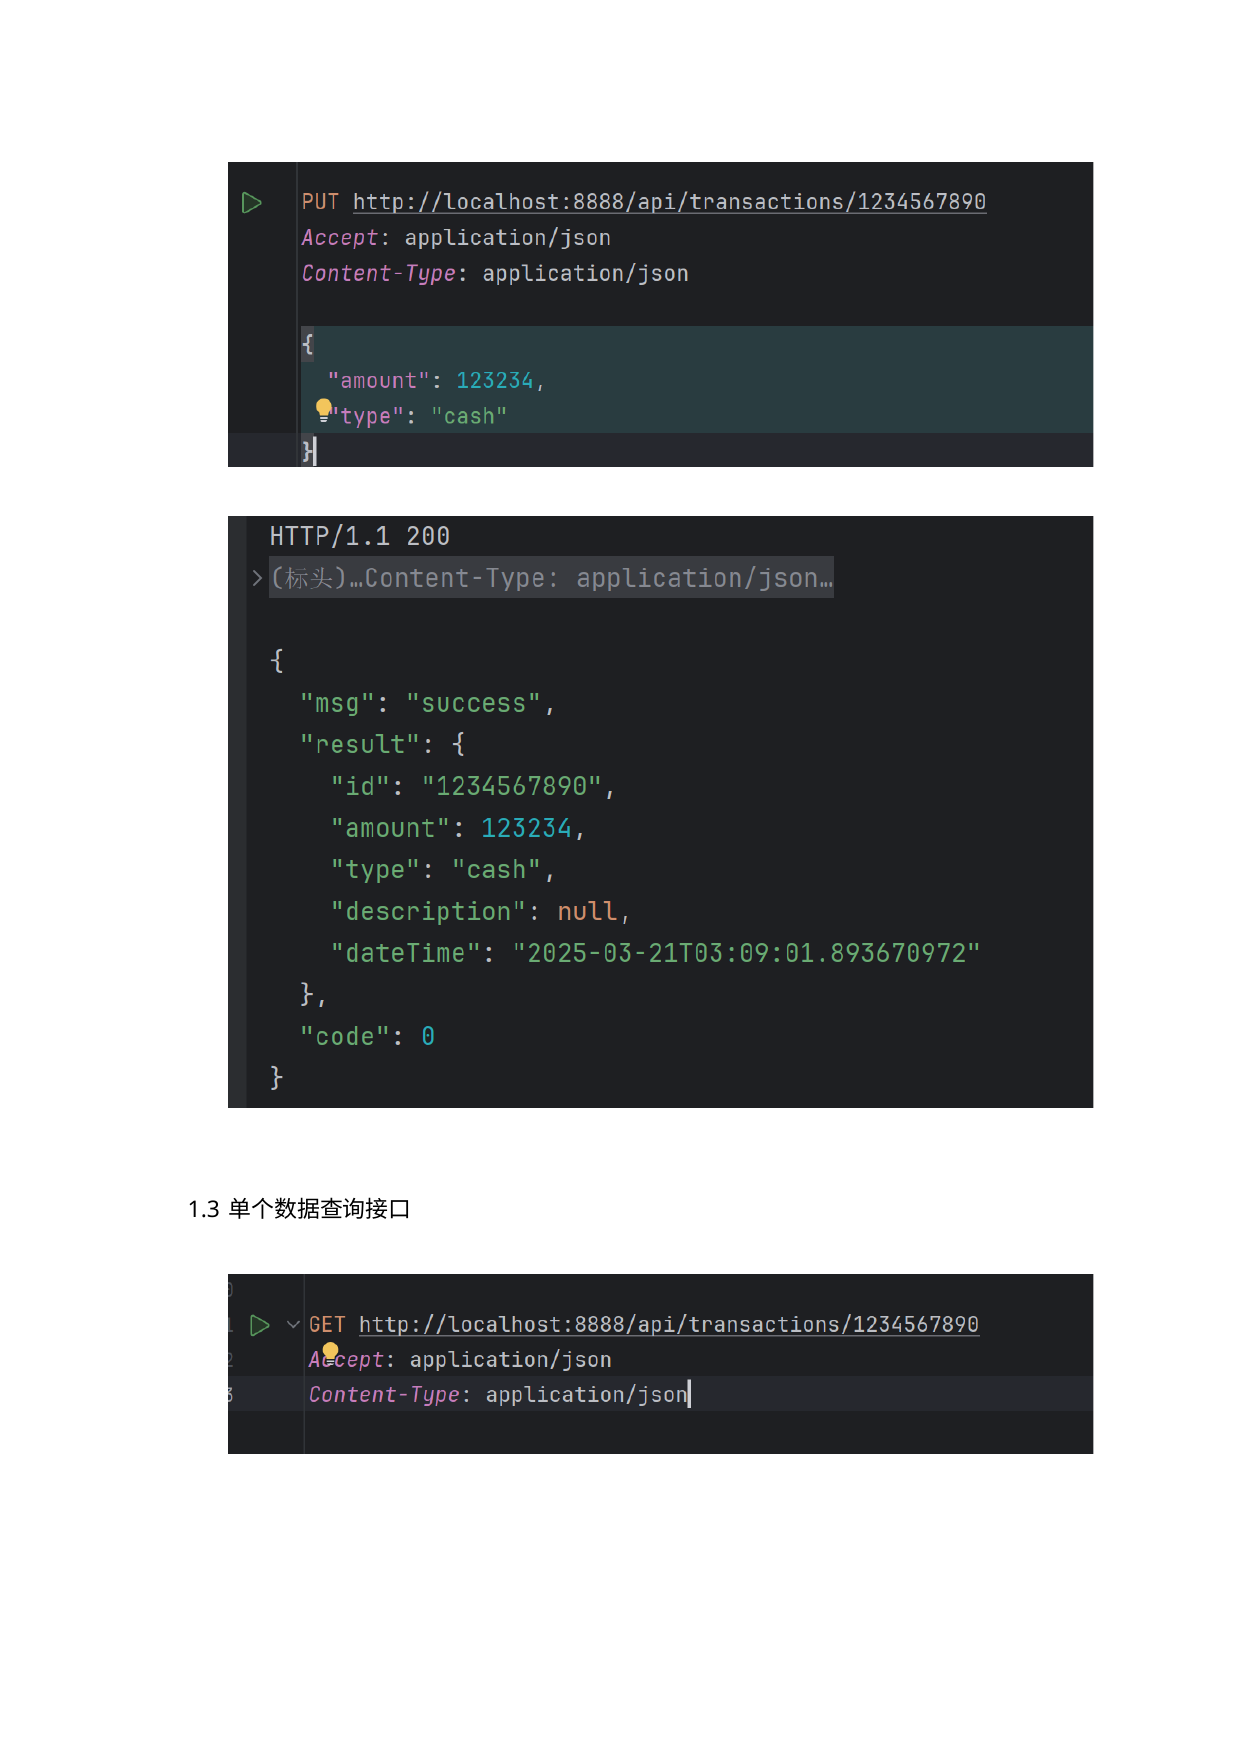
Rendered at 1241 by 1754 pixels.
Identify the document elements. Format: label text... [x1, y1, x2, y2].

picture [228, 516, 1094, 1108]
list 单个数据查询接口 [187, 1176, 1053, 1241]
picture [228, 1274, 1094, 1454]
picture [228, 162, 1094, 467]
